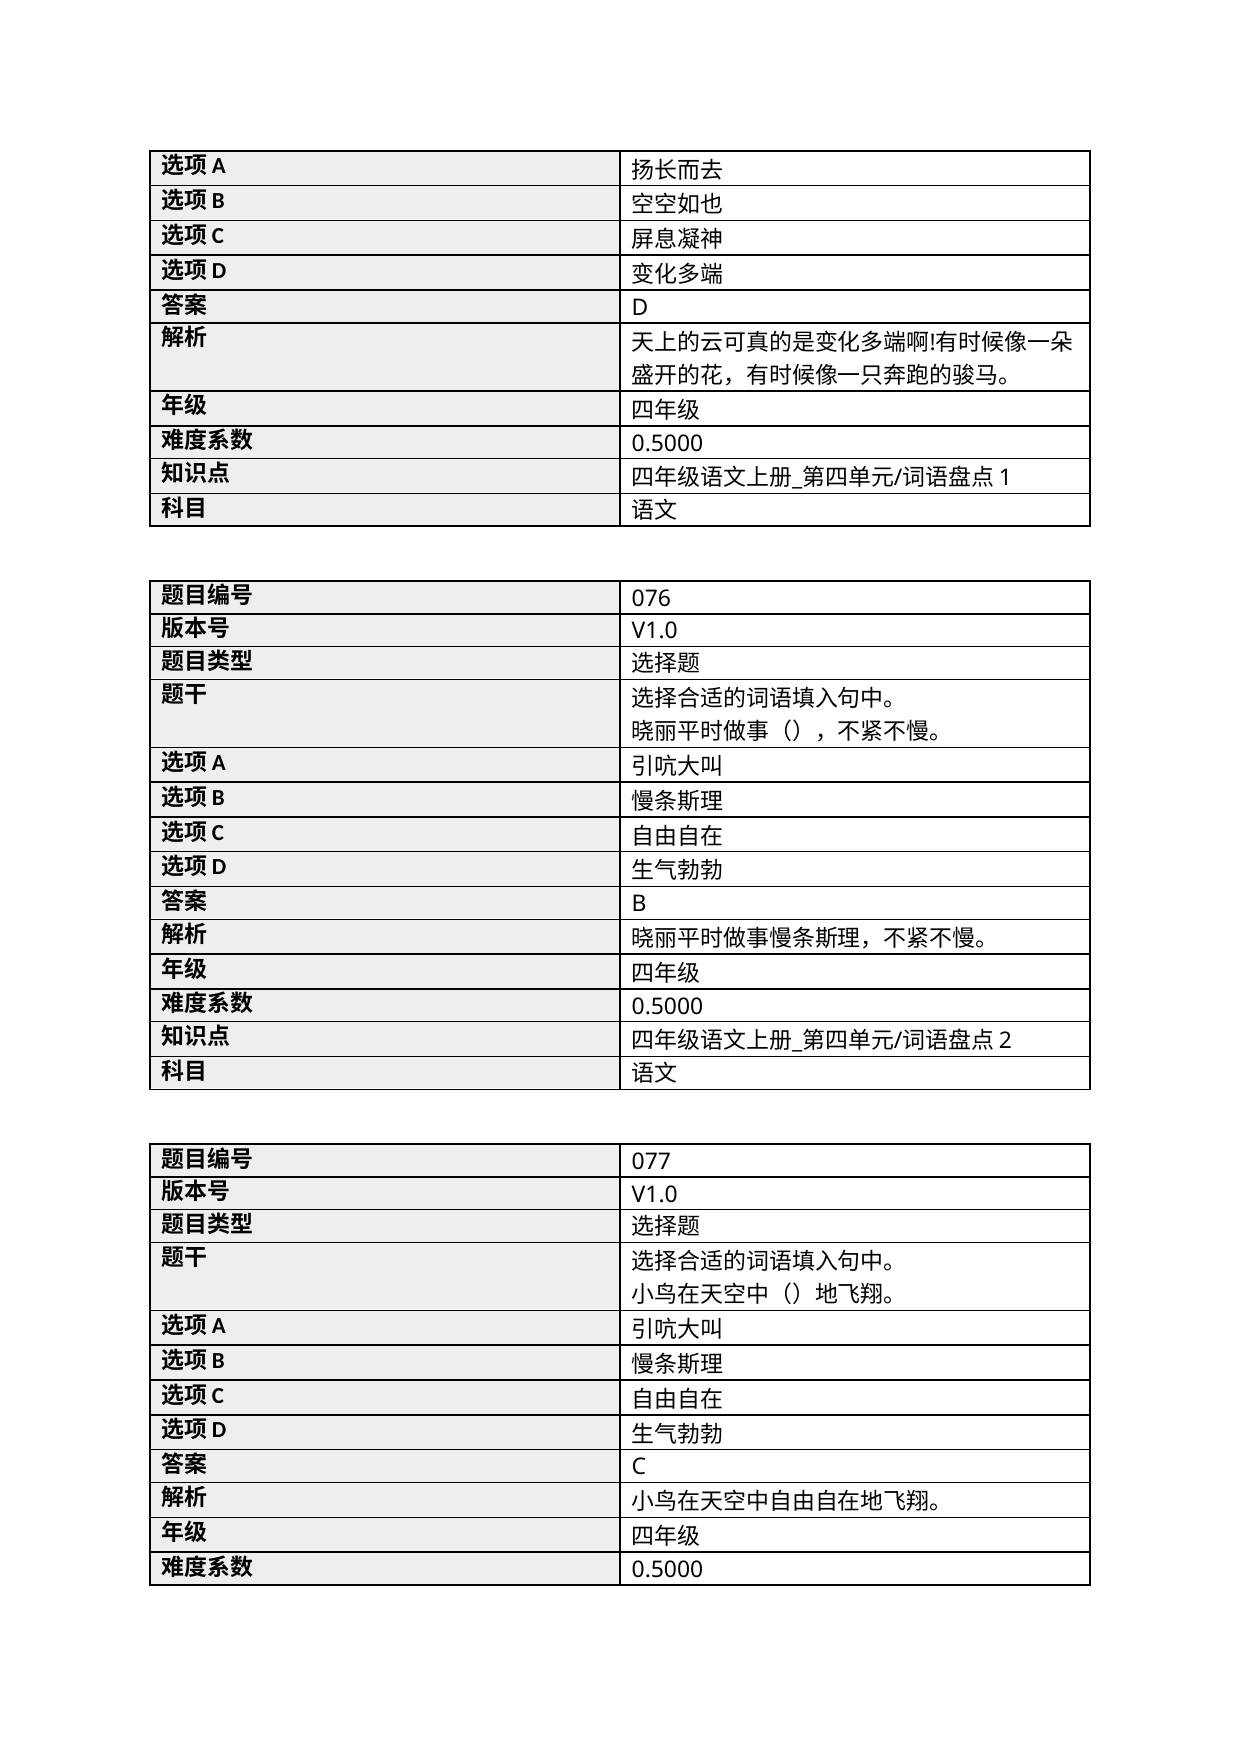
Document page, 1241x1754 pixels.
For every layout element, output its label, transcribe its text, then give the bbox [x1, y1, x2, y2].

table_cell 选项B [151, 186, 619, 219]
table_cell 选项A [151, 748, 619, 781]
table_cell B [621, 887, 1089, 918]
table_cell 年级 [151, 955, 619, 988]
table_cell 版本号 [151, 615, 619, 646]
table_cell 选项C [151, 1381, 619, 1414]
table_cell 四年级 [621, 955, 1089, 988]
table_cell 自由自在 [621, 1381, 1089, 1414]
table_cell 四年级 [621, 1518, 1089, 1551]
table_cell 选项B [151, 1346, 619, 1379]
table_cell 生气勃勃 [621, 852, 1089, 886]
table_cell 0.5000 [621, 1553, 1089, 1584]
table_cell 难度系数 [151, 1553, 619, 1584]
table_cell 天上的云可真的是变化多端啊!有时候像一朵盛开的花，有时候像一只奔跑的骏马。 [621, 324, 1089, 390]
table_cell 选项C [151, 221, 619, 254]
table_cell 慢条斯理 [621, 783, 1089, 816]
table_cell 科目 [151, 1057, 619, 1088]
table_cell 选择合适的词语填入句中。 小鸟在天空中（）地飞翔。 [621, 1243, 1089, 1309]
table_cell D [621, 291, 1089, 322]
table_cell 知识点 [151, 459, 619, 493]
table_cell 自由自在 [621, 818, 1089, 851]
table_cell 题干 [151, 680, 619, 746]
table_cell 选择题 [621, 1210, 1089, 1242]
table_cell 答案 [151, 887, 619, 918]
table_cell 科目 [151, 494, 619, 525]
table_header 077 [621, 1145, 1089, 1176]
table_cell 慢条斯理 [621, 1346, 1089, 1379]
table_cell 选择合适的词语填入句中。 晓丽平时做事（），不紧不慢。 [621, 680, 1089, 746]
table_cell 难度系数 [151, 990, 619, 1021]
table_cell 解析 [151, 324, 619, 390]
table_cell 变化多端 [621, 256, 1089, 289]
table_cell 答案 [151, 1450, 619, 1482]
table_cell 选项A [151, 1311, 619, 1344]
table_cell 引吭大叫 [621, 1311, 1089, 1344]
table_cell 年级 [151, 1518, 619, 1551]
table_header 题目编号 [151, 582, 619, 613]
table_cell V1.0 [621, 1178, 1089, 1209]
table_cell 选项D [151, 1416, 619, 1449]
table_cell 选项B [151, 783, 619, 816]
table_cell 语文 [621, 1057, 1089, 1088]
table_cell 解析 [151, 1483, 619, 1516]
table_cell 解析 [151, 920, 619, 953]
table_cell 难度系数 [151, 427, 619, 458]
table_cell 四年级语文上册_第四单元/词语盘点2 [621, 1022, 1089, 1056]
table_cell 选择题 [621, 647, 1089, 678]
table_cell 空空如也 [621, 186, 1089, 219]
table_cell 题目类型 [151, 647, 619, 678]
table_cell 屏息凝神 [621, 221, 1089, 254]
table_cell 0.5000 [621, 427, 1089, 458]
table_header 076 [621, 582, 1089, 613]
table_cell 晓丽平时做事慢条斯理，不紧不慢。 [621, 920, 1089, 953]
table_cell 年级 [151, 392, 619, 425]
table_cell C [621, 1450, 1089, 1482]
table_cell 语文 [621, 494, 1089, 525]
table_cell 四年级 [621, 392, 1089, 425]
table_cell 0.5000 [621, 990, 1089, 1021]
table_cell 生气勃勃 [621, 1416, 1089, 1449]
table_cell 题干 [151, 1243, 619, 1309]
table_cell 答案 [151, 291, 619, 322]
table_cell 选项C [151, 818, 619, 851]
table_cell 题目类型 [151, 1210, 619, 1242]
table_cell V1.0 [621, 615, 1089, 646]
table_cell 小鸟在天空中自由自在地飞翔。 [621, 1483, 1089, 1516]
table_cell 选项D [151, 852, 619, 886]
table_cell 引吭大叫 [621, 748, 1089, 781]
table_header 题目编号 [151, 1145, 619, 1176]
table_cell 扬长而去 [621, 152, 1089, 185]
table_cell 选项A [151, 152, 619, 185]
table_cell 知识点 [151, 1022, 619, 1056]
table_cell 版本号 [151, 1178, 619, 1209]
table_cell 选项D [151, 256, 619, 289]
table_cell 四年级语文上册_第四单元/词语盘点1 [621, 459, 1089, 493]
